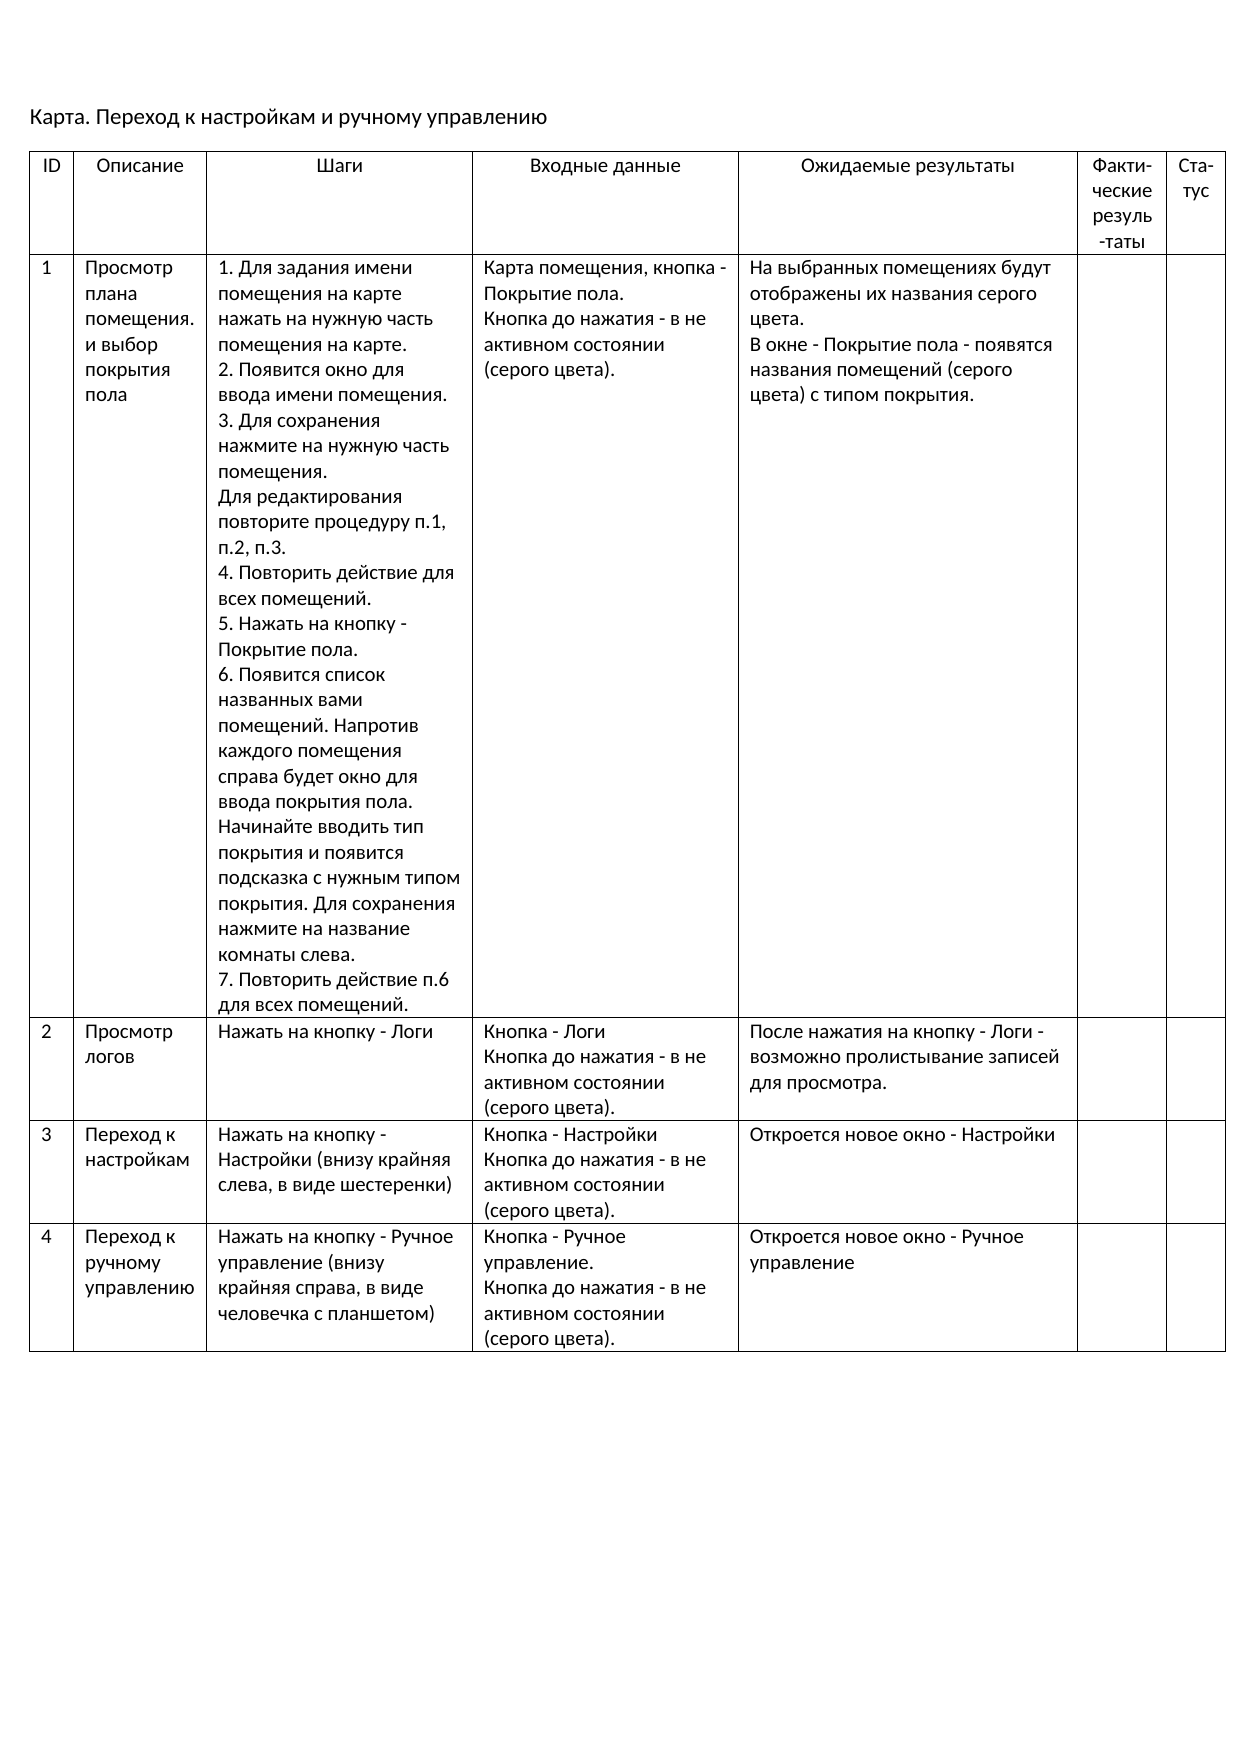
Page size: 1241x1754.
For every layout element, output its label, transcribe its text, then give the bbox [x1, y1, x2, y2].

table_cell [1167, 1224, 1225, 1351]
table_cell [1167, 255, 1225, 1017]
table_header Описание [74, 152, 206, 253]
table_header Факти-ческие резуль-таты [1078, 152, 1166, 253]
table_cell [1078, 1018, 1166, 1120]
table_cell Кнопка - Ручное управление. Кнопка до нажатия - в не активном состоянии (серого цвета). [473, 1224, 738, 1351]
table_cell На выбранных помещениях будут отображены их названия серого цвета. В окне - Покрытие пола - появятся названия помещений (серого цвета) с типом покрытия. [739, 255, 1077, 1017]
table_cell Кнопка - Настройки Кнопка до нажатия - в не активном состоянии (серого цвета). [473, 1121, 738, 1222]
table_cell После нажатия на кнопку - Логи -возможно пролистывание записей для просмотра. [739, 1018, 1077, 1120]
table_cell Нажать на кнопку - Ручное управление (внизу крайняя справа, в виде человечка с планшетом) [207, 1224, 472, 1351]
table_cell Кнопка - Логи Кнопка до нажатия - в не активном состоянии (серого цвета). [473, 1018, 738, 1120]
table_header Ста-тус [1167, 152, 1225, 253]
table_cell [1078, 1224, 1166, 1351]
text Карта. Переход к настройкам и ручному управлению [29, 102, 1152, 130]
table_cell Откроется новое окно - Настройки [739, 1121, 1077, 1222]
table_cell [1078, 255, 1166, 1017]
table_cell [1078, 1121, 1166, 1222]
table_cell 1. Для задания имени помещения на карте нажать на нужную часть помещения на карте. 2. Появится окно для ввода имени помещения. 3. Для сохранения нажмите на нужную часть помещения. Для редактирования повторите процедуру п.1, п.2, п.3. 4. Повторить действие для всех помещений. 5. Нажать на кнопку - Покрытие пола. 6. Появится список названных вами помещений. Напротив каждого помещения справа будет окно для ввода покрытия пола. Начинайте вводить тип покрытия и появится подсказка с нужным типом покрытия. Для сохранения нажмите на название комнаты слева. 7. Повторить действие п.6 для всех помещений. [207, 255, 472, 1017]
table_cell Нажать на кнопку - Логи [207, 1018, 472, 1120]
table_cell Просмотр логов [74, 1018, 206, 1120]
table_cell Переход к настройкам [74, 1121, 206, 1222]
table_cell Карта помещения, кнопка - Покрытие пола. Кнопка до нажатия - в не активном состоянии (серого цвета). [473, 255, 738, 1017]
table_cell Откроется новое окно - Ручное управление [739, 1224, 1077, 1351]
table_cell Нажать на кнопку -Настройки (внизу крайняя слева, в виде шестеренки) [207, 1121, 472, 1222]
table_header ID [30, 152, 73, 253]
table_header Входные данные [473, 152, 738, 253]
table_cell [1167, 1018, 1225, 1120]
table_cell [1167, 1121, 1225, 1222]
table_cell Просмотр плана помещения. и выбор покрытия пола [74, 255, 206, 1017]
table_cell Переход к ручному управлению [74, 1224, 206, 1351]
table_cell 4 [30, 1224, 73, 1351]
table_cell 2 [30, 1018, 73, 1120]
table_cell 3 [30, 1121, 73, 1222]
table_header Шаги [207, 152, 472, 253]
table_cell 1 [30, 255, 73, 1017]
table_header Ожидаемые результаты [739, 152, 1077, 253]
